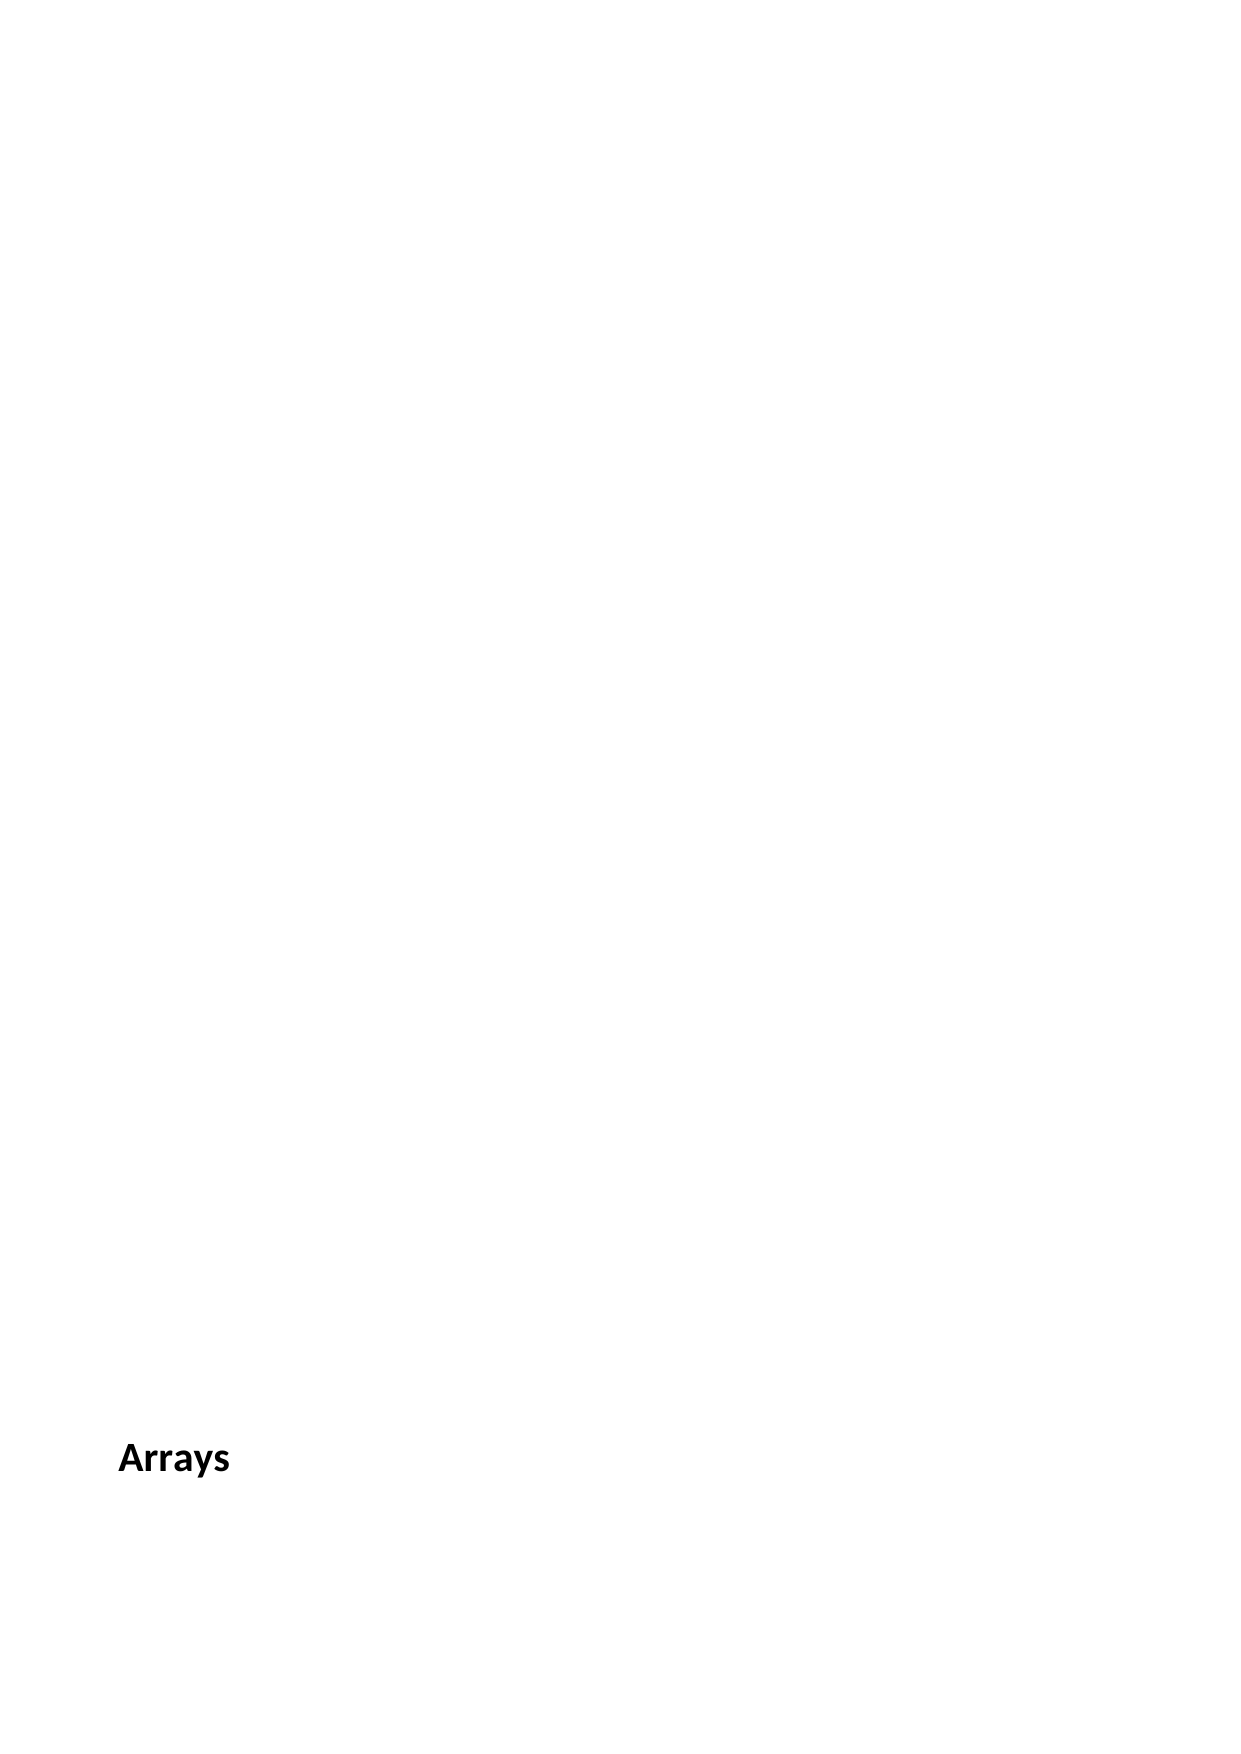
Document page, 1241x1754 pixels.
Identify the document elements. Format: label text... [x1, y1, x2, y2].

text Arrays [118, 1431, 1122, 1482]
